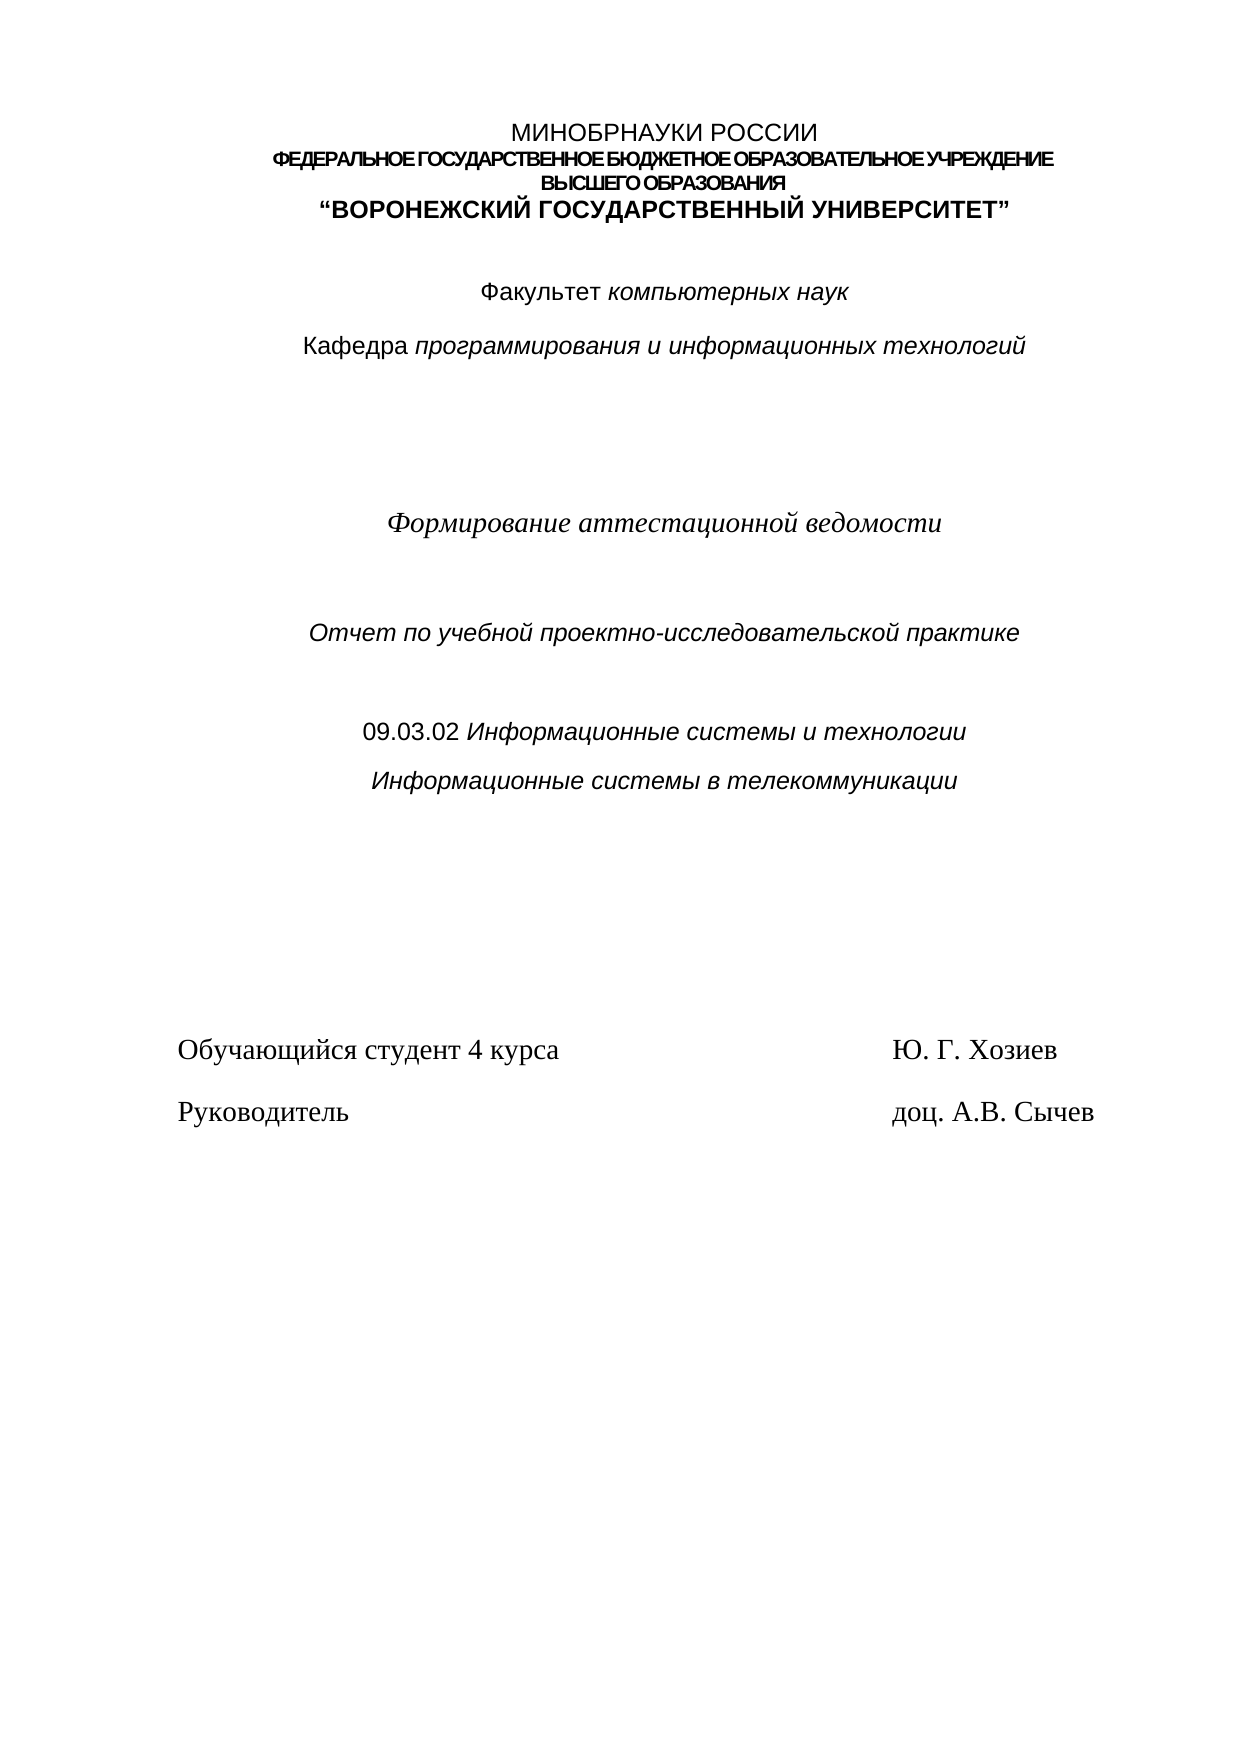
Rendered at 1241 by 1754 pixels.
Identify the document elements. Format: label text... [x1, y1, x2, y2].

text 09.03.02 Информационные системы и технологии [177, 717, 1152, 745]
text Отчет по учебной проектно-исследовательской практике [177, 617, 1152, 646]
list Кафедра программирования и информационных технологий [177, 331, 1152, 360]
list “ВОРОНЕЖСКИЙ ГОСУДАРСТВЕННЫЙ УНИВЕРСИТЕТ” [177, 195, 1152, 223]
list Формирование аттестационной ведомости [177, 505, 1152, 539]
text Обучающийся студент 4 курса Ю. Г. Хозиев [177, 1032, 1152, 1066]
list МИНОБРНАУКИ РОССИИ [177, 118, 1152, 147]
text Руководитель доц. А.В. Сычев [177, 1094, 1152, 1128]
list ВЫСШЕГО ОБРАЗОВАНИЯ [177, 171, 1152, 195]
list Факультет компьютерных наук [177, 277, 1152, 306]
list ФЕДЕРАЛЬНОЕ ГОСУДАРСТВЕННОЕ БЮДЖЕТНОЕ ОБРАЗОВАТЕЛЬНОЕ УЧРЕЖДЕНИЕ [177, 147, 1152, 171]
text Информационные системы в телекоммуникации [177, 766, 1152, 795]
